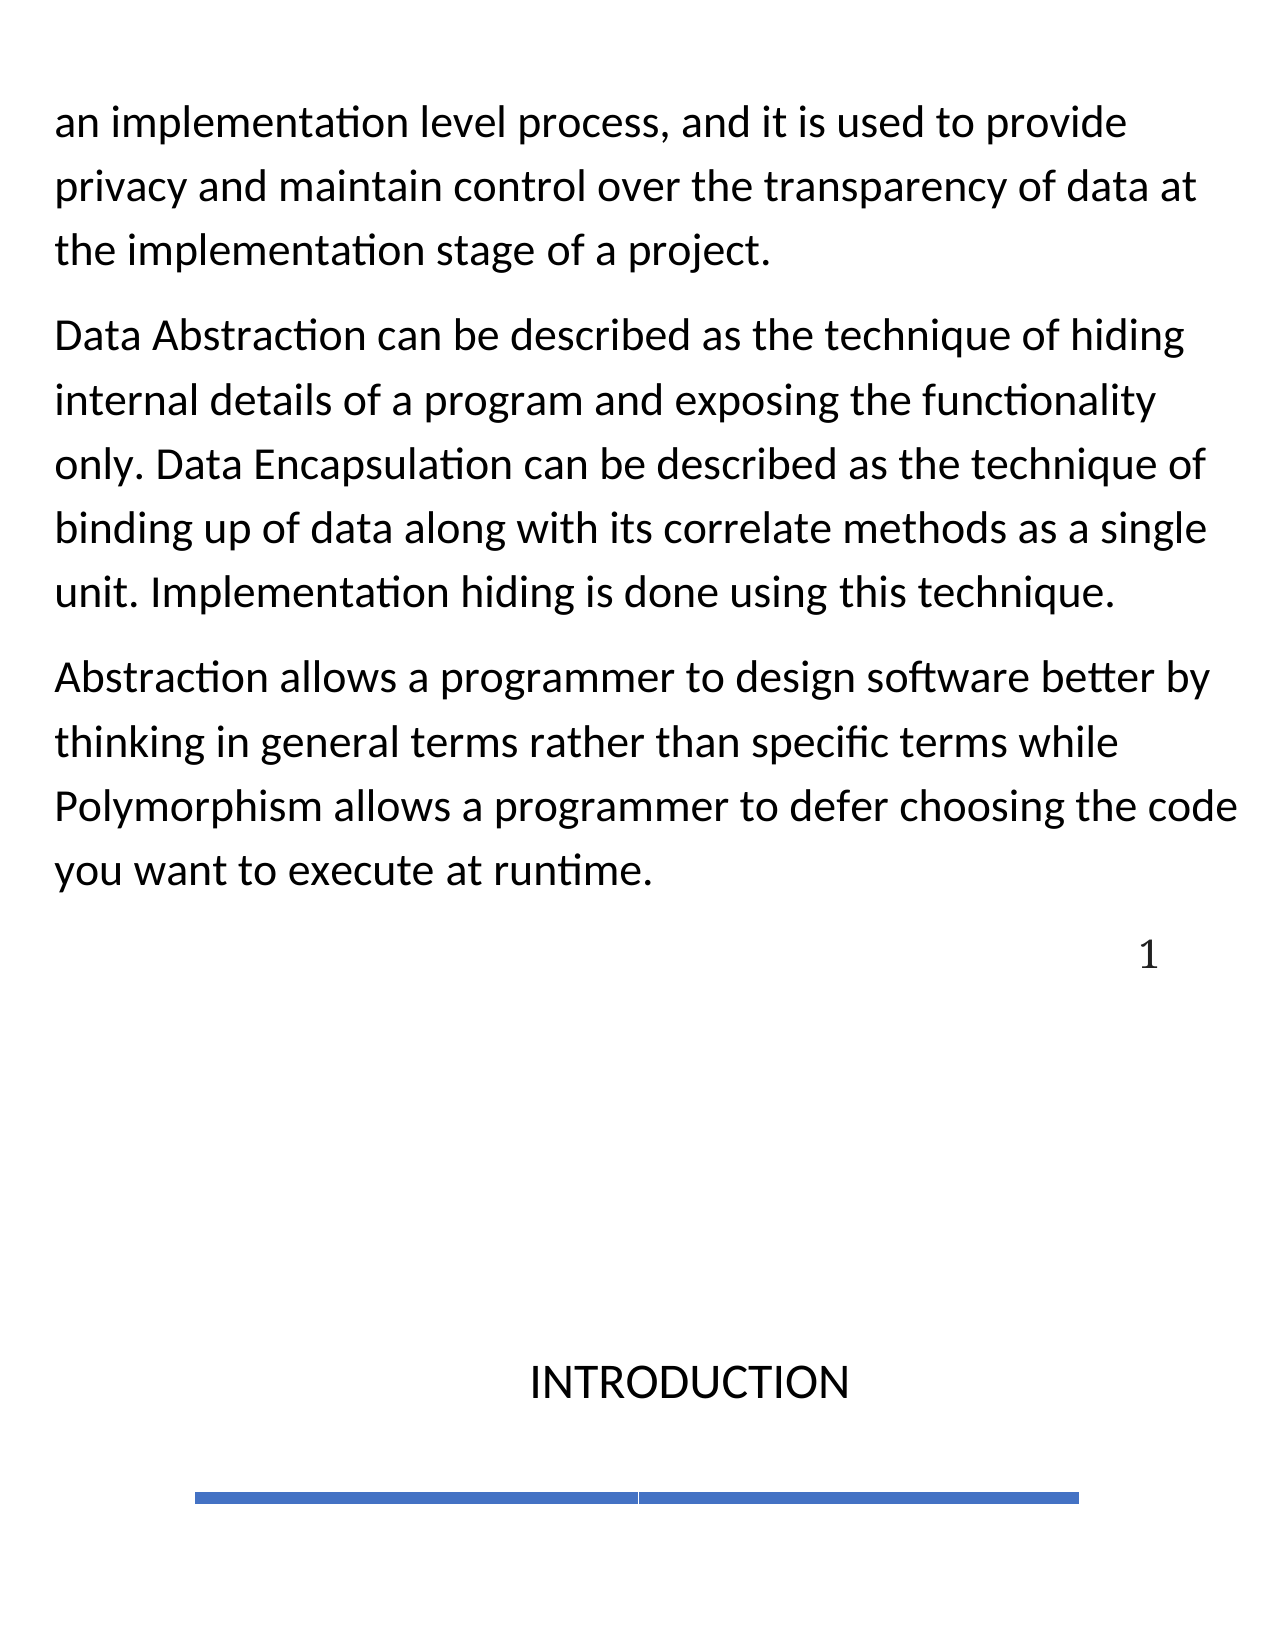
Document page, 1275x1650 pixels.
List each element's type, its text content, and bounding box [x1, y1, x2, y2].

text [54, 92, 1257, 277]
text Abstraction allows a programmer to design software better by thinking in general terms rather than specific terms while Polymorphism allows a programmer to defer choosing the code you want to execute at runtime. [54, 648, 1257, 897]
text Data Abstraction can be described as the technique of hiding internal details of a program and exposing the functionality only. Data Encapsulation can be described as the technique of binding up of data along with its correlate methods as a single unit. Implementation hiding is done using this technique. [54, 306, 1257, 619]
text INTRODUCTION [54, 1350, 1231, 1411]
text 1 [54, 926, 1160, 980]
